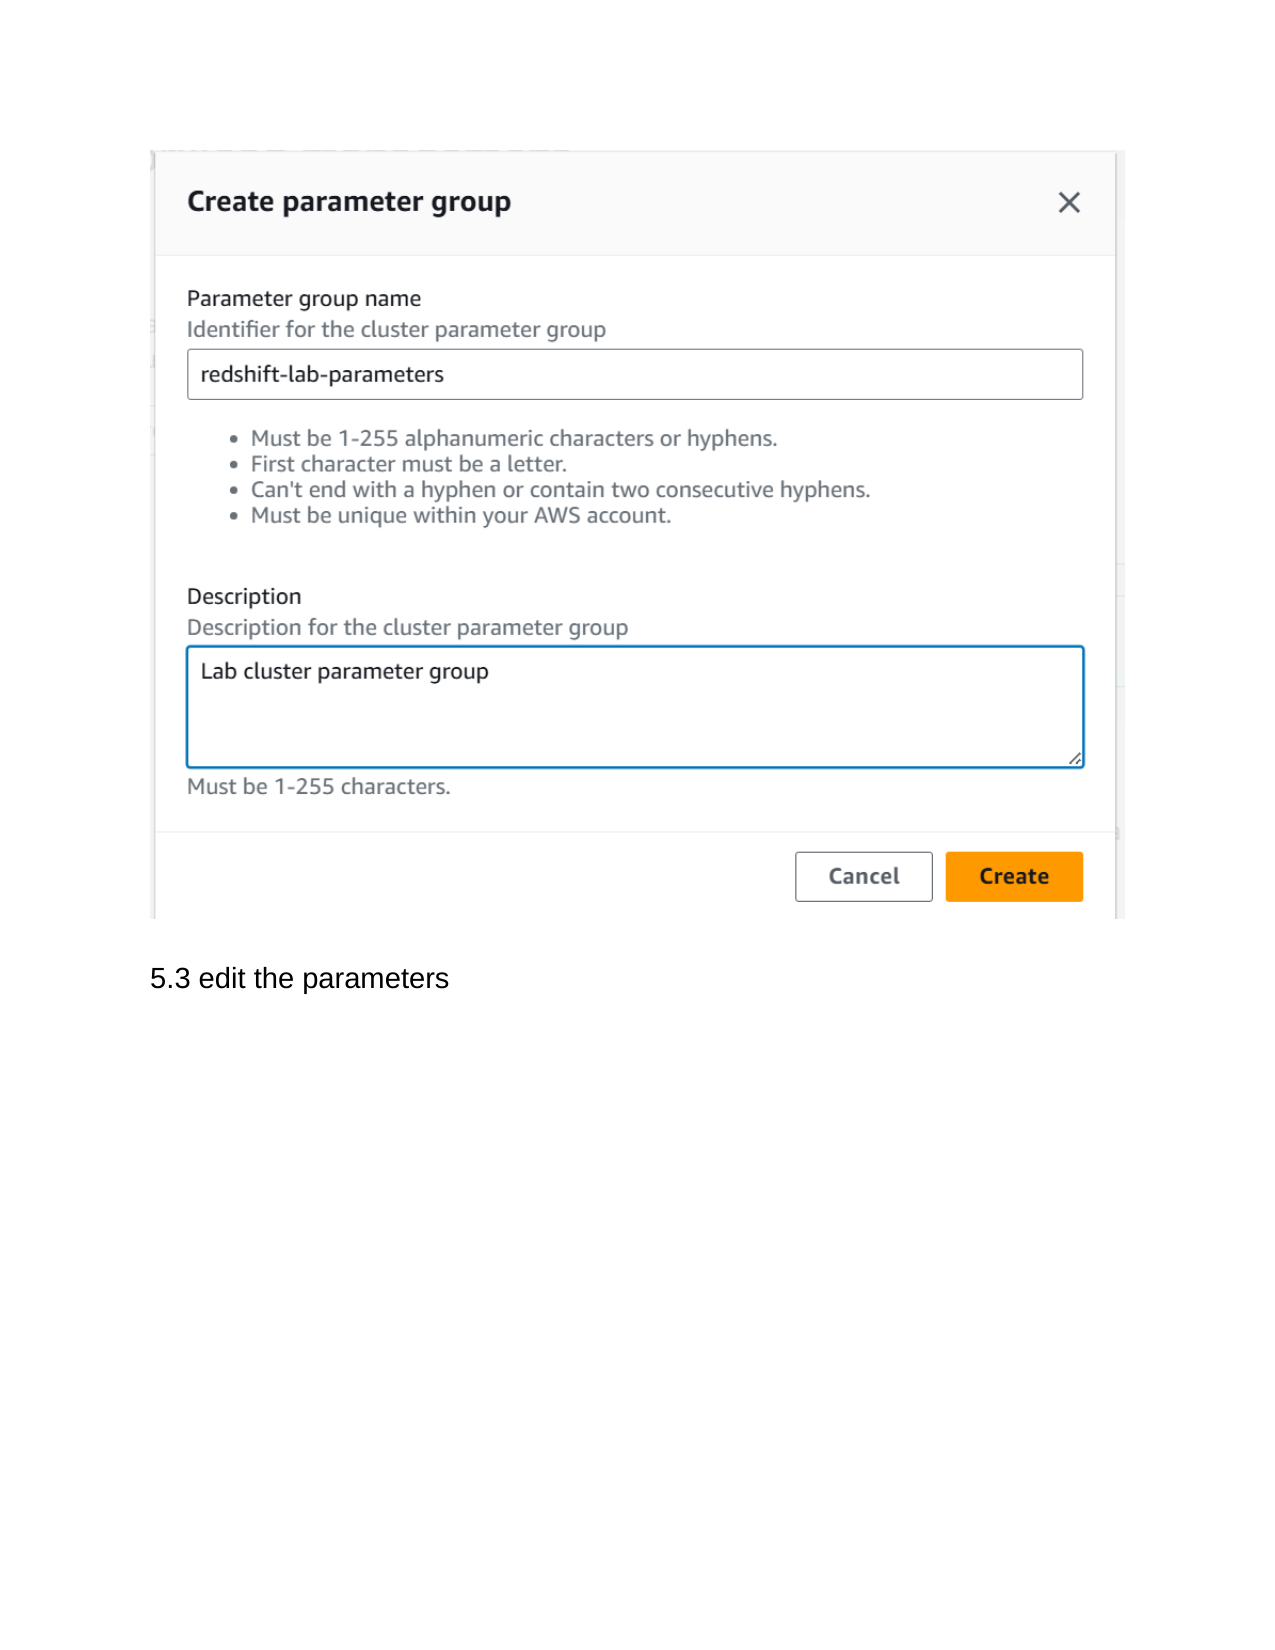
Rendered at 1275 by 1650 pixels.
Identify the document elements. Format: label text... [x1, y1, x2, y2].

text 5.3 edit the parameters [150, 961, 1125, 995]
picture [150, 150, 1125, 919]
